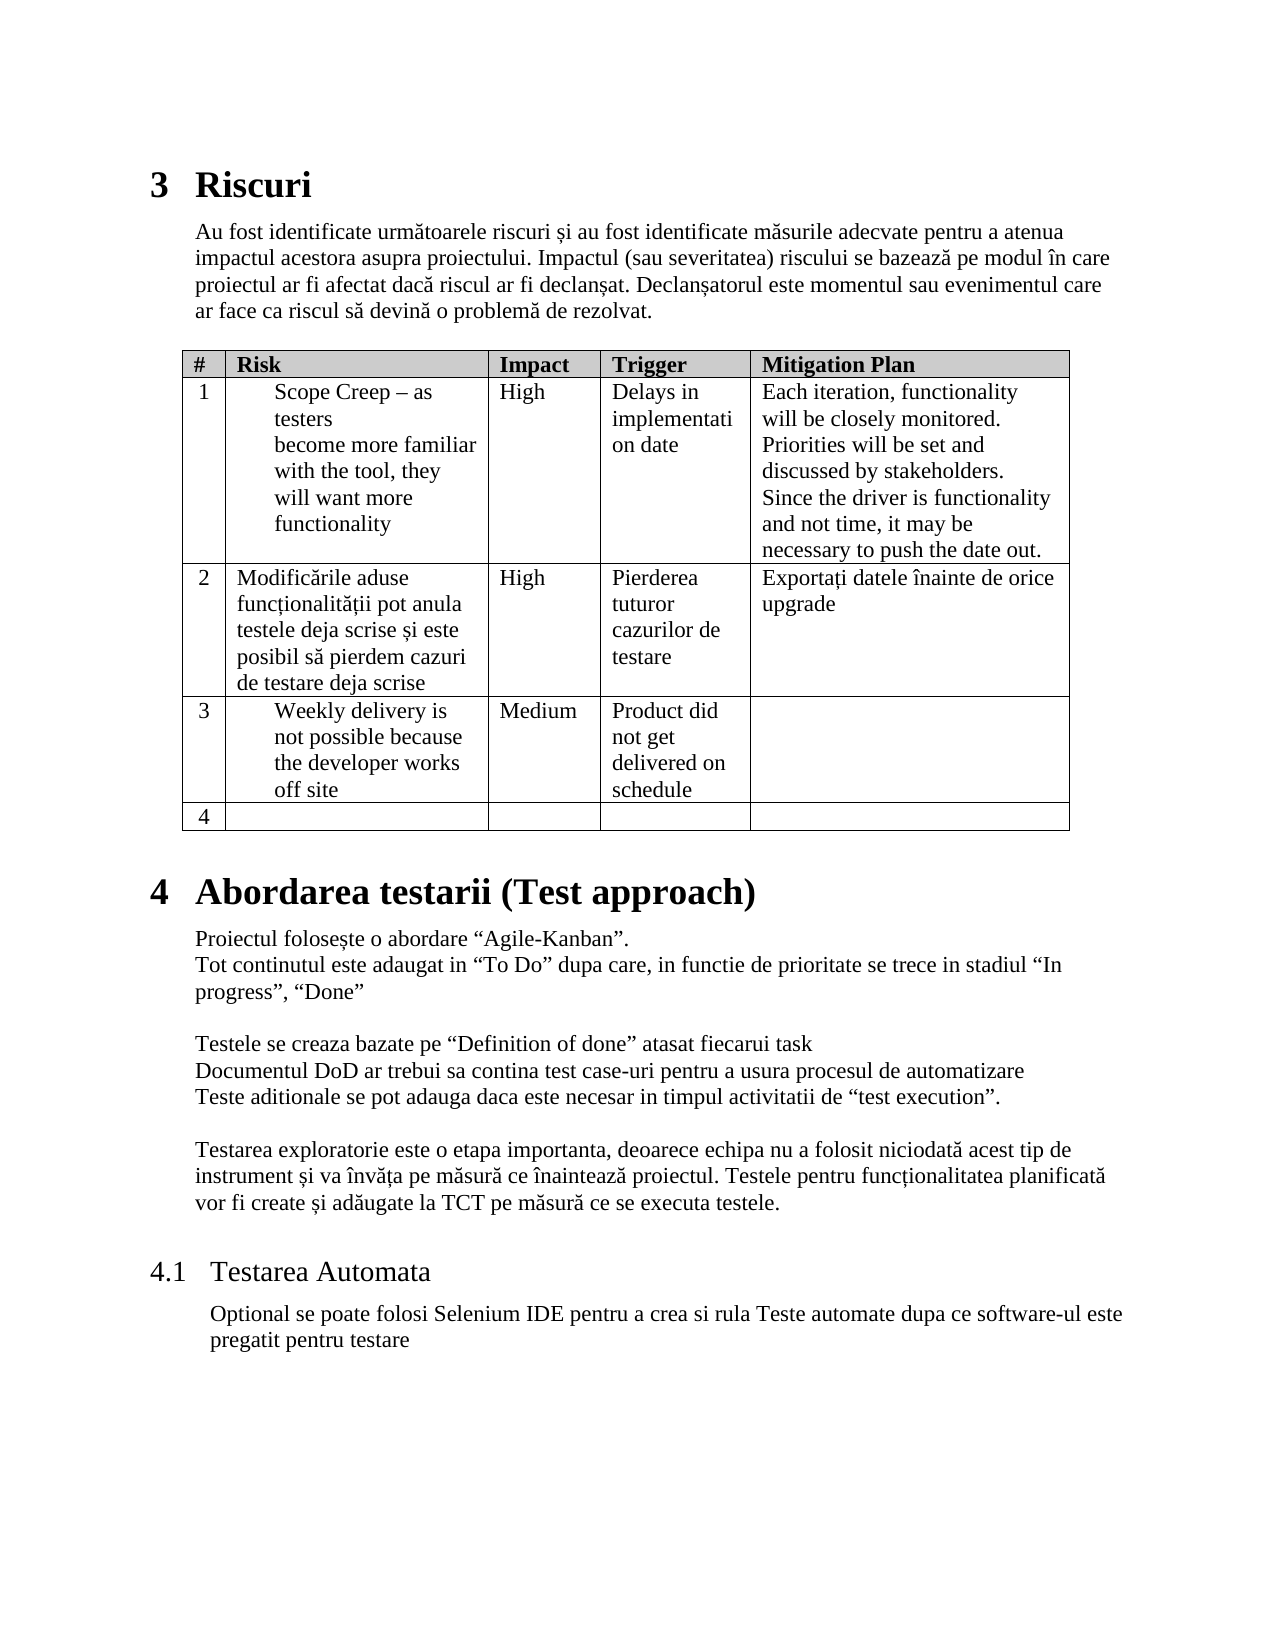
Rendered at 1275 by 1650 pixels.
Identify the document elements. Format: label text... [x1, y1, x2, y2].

table_cell [601, 803, 750, 829]
table_cell Modificările aduse funcționalității pot anula testele deja scrise și este posibil să pierdem cazuri de testare deja scrise [226, 564, 488, 696]
table_cell [751, 803, 1069, 829]
text Au fost identificate următoarele riscuri și au fost identificate măsurile adecvate pentru a atenua impactul acestora asupra proiectului. Impactul (sau severitatea) riscului se bazează pe modul în care proiectul ar fi afectat dacă riscul ar fi declanșat. Declanșatorul este momentul sau evenimentul care ar face ca riscul să devină o problemă de rezolvat. [195, 218, 1125, 323]
table_cell 4 [183, 803, 225, 829]
table_header Risk [226, 351, 488, 377]
table_cell 3 [183, 697, 225, 802]
table_cell Delays in implementation date [601, 378, 750, 563]
table_cell 2 [183, 564, 225, 696]
text Testele se creaza bazate pe “Definition of done” atasat fiecarui task [195, 1030, 1125, 1057]
text Tot continutul este adaugat in “To Do” dupa care, in functie de prioritate se trece in stadiul “In progress”, “Done” [195, 951, 1125, 1004]
text Proiectul folosește o abordare “Agile-Kanban”. [195, 925, 1125, 951]
table_cell [751, 697, 1069, 802]
table_cell [226, 803, 488, 829]
table_cell Product did not get delivered on schedule [601, 697, 750, 802]
table_header Trigger [601, 351, 750, 377]
table_cell 1 [183, 378, 225, 563]
table_cell Exportați datele înainte de orice upgrade [751, 564, 1069, 696]
list Testarea Automata [150, 1254, 1125, 1287]
text Documentul DoD ar trebui sa contina test case-uri pentru a usura procesul de automatizare [195, 1057, 1125, 1083]
table_cell High [489, 564, 600, 696]
table_cell Weekly delivery is not possible because the developer works off site [226, 697, 488, 802]
list Riscuri [150, 162, 1125, 206]
list Abordarea testarii (Test approach) [150, 869, 1125, 912]
table_cell [489, 803, 600, 829]
table_header # [183, 351, 225, 377]
table_header Mitigation Plan [751, 351, 1069, 377]
table_cell High [489, 378, 600, 563]
table_cell Each iteration, functionality will be closely monitored. Priorities will be set and discussed by stakeholders. Since the driver is functionality and not time, it may be necessary to push the date out. [751, 378, 1069, 563]
table_cell Pierderea tuturor cazurilor de testare [601, 564, 750, 696]
text Teste aditionale se pot adauga daca este necesar in timpul activitatii de “test execution”. [195, 1083, 1125, 1109]
table_cell Scope Creep – as testers become more familiar with the tool, they will want more functionality [226, 378, 488, 563]
table_cell Medium [489, 697, 600, 802]
table_header Impact [489, 351, 600, 377]
text Optional se poate folosi Selenium IDE pentru a crea si rula Teste automate dupa ce software-ul este pregatit pentru testare [210, 1300, 1125, 1352]
text Testarea exploratorie este o etapa importanta, deoarece echipa nu a folosit niciodată acest tip de instrument și va învăța pe măsură ce înaintează proiectul. Testele pentru funcționalitatea planificată vor fi create și adăugate la TCT pe măsură ce se executa testele. [195, 1136, 1125, 1215]
